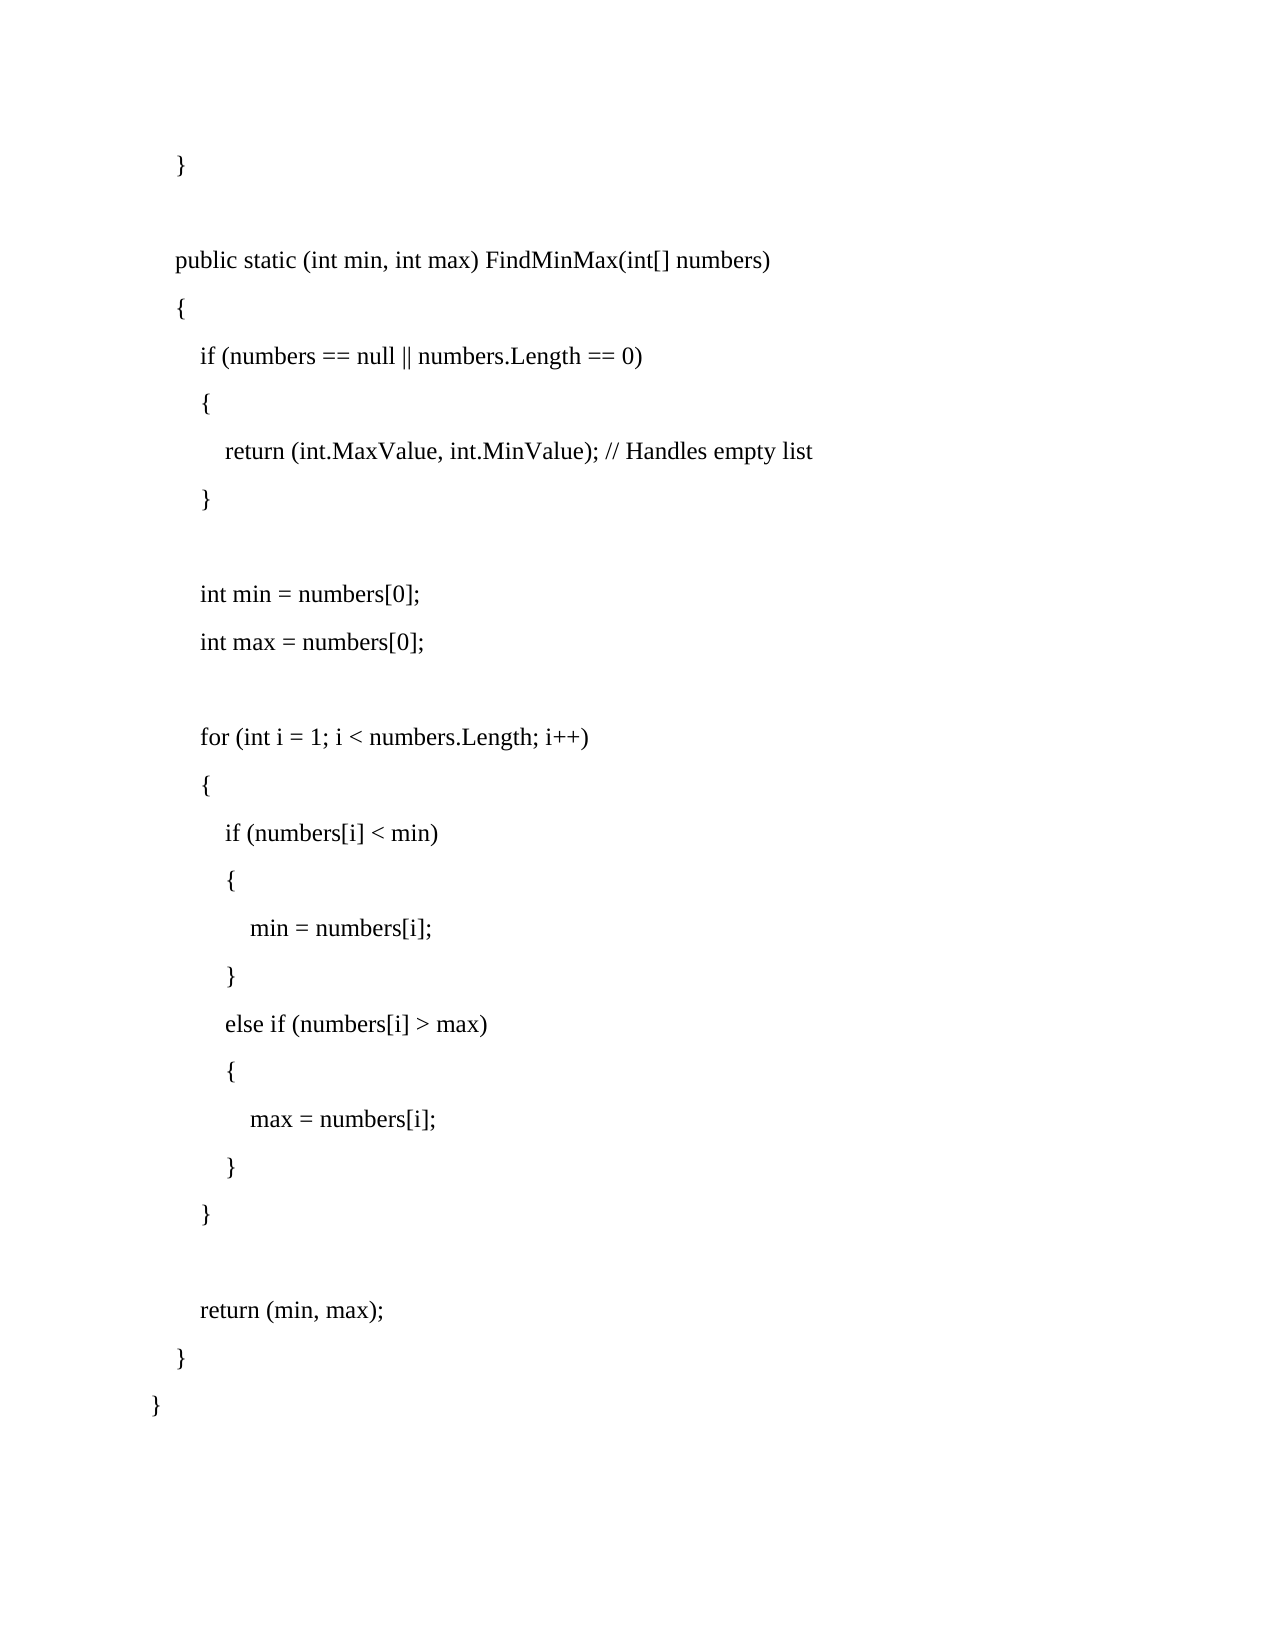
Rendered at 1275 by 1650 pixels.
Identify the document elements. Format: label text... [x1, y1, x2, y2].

text for (int i = 1; i < numbers.Length; i++) [150, 722, 1125, 751]
text int min = numbers[0]; [150, 579, 1125, 608]
text { [150, 770, 1125, 799]
text if (numbers[i] < min) [150, 818, 1125, 847]
text { [150, 1056, 1125, 1085]
text if (numbers == null || numbers.Length == 0) [150, 341, 1125, 369]
text public static (int min, int max) FindMinMax(int[] numbers) [150, 245, 1125, 274]
text } [150, 1199, 1125, 1228]
text } [150, 1152, 1125, 1181]
text int max = numbers[0]; [150, 627, 1125, 656]
text } [150, 961, 1125, 990]
text { [150, 388, 1125, 417]
text return (int.MaxValue, int.MinValue); // Handles empty list [150, 436, 1125, 465]
text min = numbers[i]; [150, 913, 1125, 942]
text } [150, 150, 1125, 179]
text { [150, 293, 1125, 322]
text } [150, 1343, 1125, 1371]
text return (min, max); [150, 1295, 1125, 1324]
text } [150, 1390, 1125, 1419]
text max = numbers[i]; [150, 1104, 1125, 1133]
text else if (numbers[i] > max) [150, 1009, 1125, 1037]
text } [150, 484, 1125, 513]
text { [150, 866, 1125, 894]
